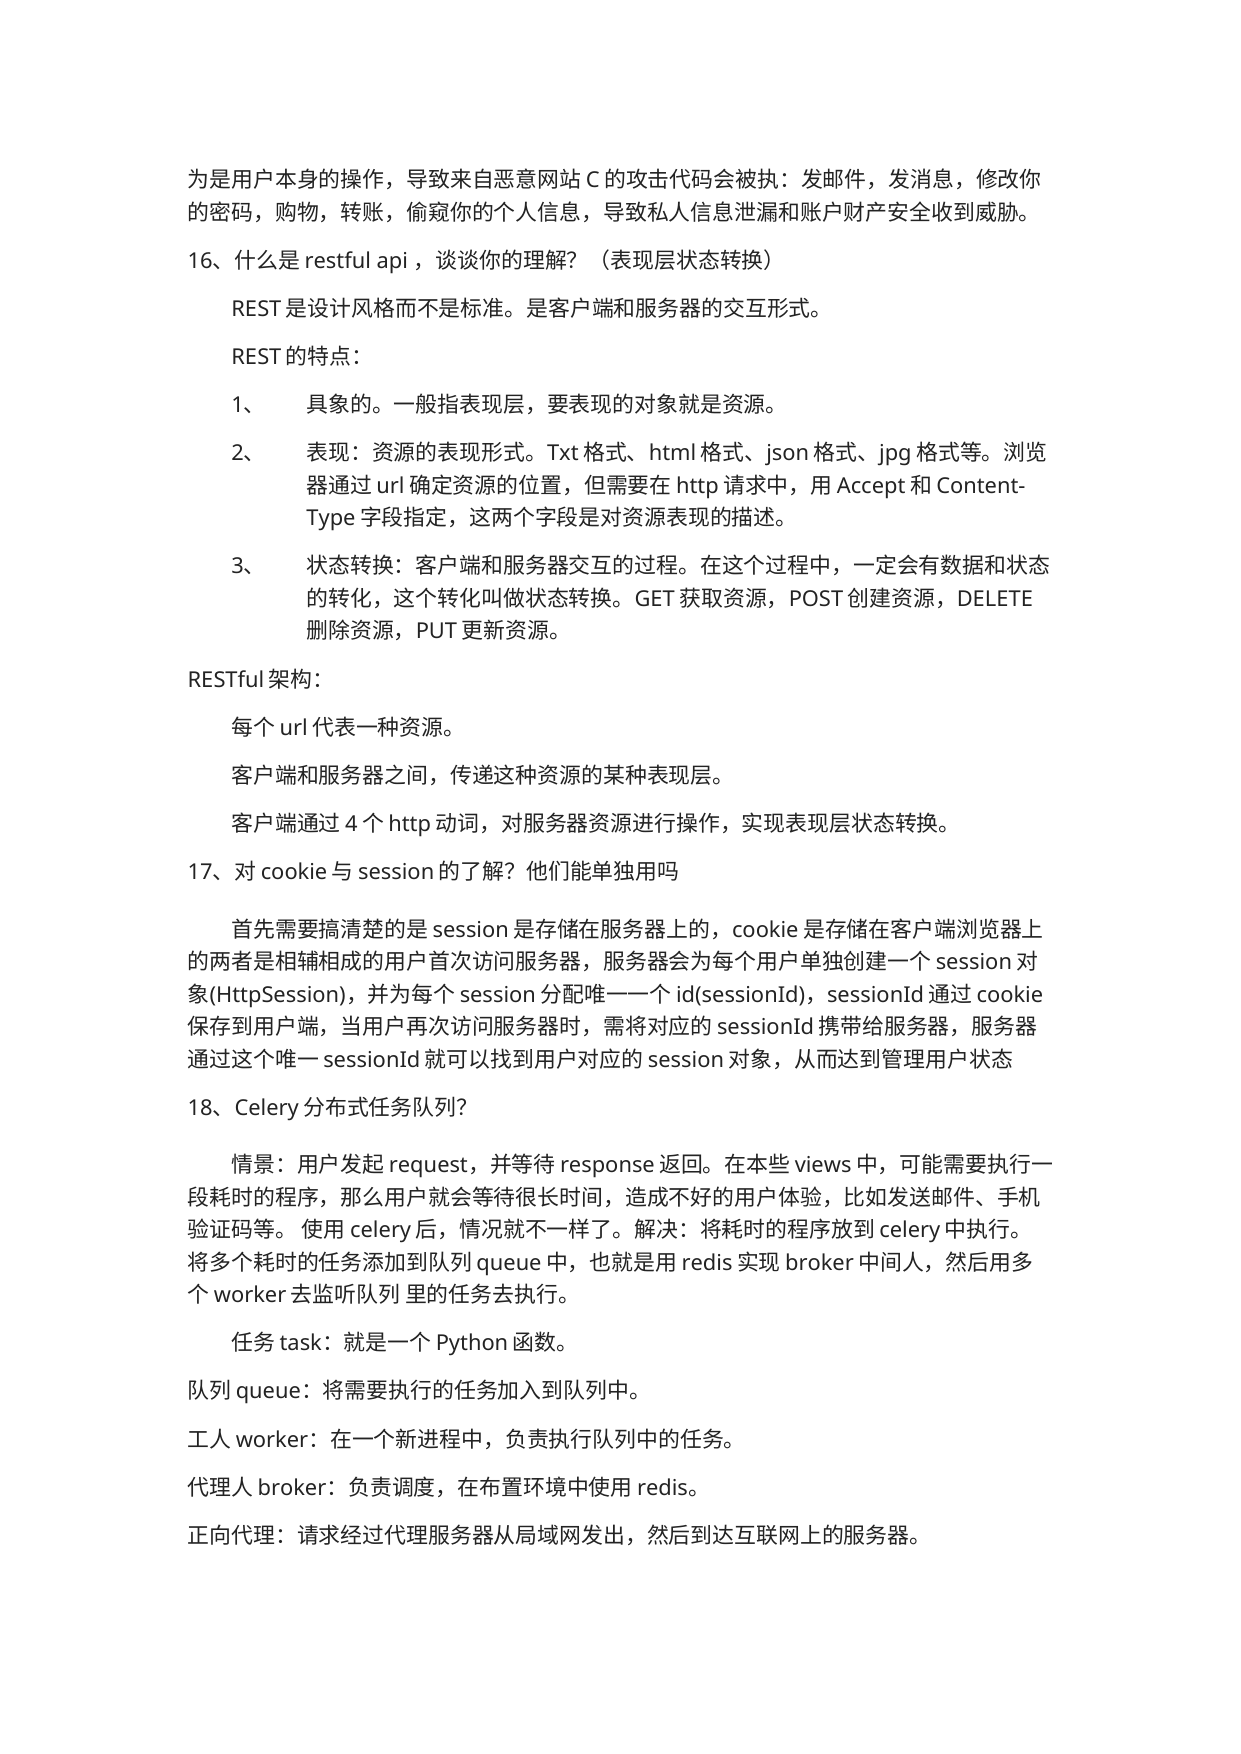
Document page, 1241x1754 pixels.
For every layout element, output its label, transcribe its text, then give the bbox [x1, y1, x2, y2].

text REST是设计风格而不是标准。是客户端和服务器的交互形式。 [187, 291, 1053, 323]
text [187, 162, 1053, 227]
text 代理人broker：负责调度，在布置环境中使用redis。 [187, 1469, 1053, 1502]
text 首先需要搞清楚的是session是存储在服务器上的，cookie是存储在客户端浏览器上的两者是相辅相成的用户首次访问服务器，服务器会为每个用户单独创建一个session对象(HttpSession)，并为每个session分配唯一一个id(sessionId)，sessionId通过cookie保存到用户端，当用户再次访问服务器时，需将对应的sessionId携带给服务器，服务器通过这个唯一sessionId就可以找到用户对应的session对象，从而达到管理用户状态 [187, 911, 1053, 1074]
text 16、什么是restful api ，谈谈你的理解？（表现层状态转换） [187, 243, 1053, 275]
text 正向代理：请求经过代理服务器从局域网发出，然后到达互联网上的服务器。 [187, 1518, 1053, 1550]
subtitle 17、对cookie与session的了解？他们能单独用吗 [187, 854, 1053, 886]
subtitle 18、Celery分布式任务队列？ [187, 1089, 1053, 1122]
list 具象的。一般指表现层，要表现的对象就是资源。 [231, 387, 1053, 419]
text 客户端和服务器之间，传递这种资源的某种表现层。 [187, 758, 1053, 790]
list 表现：资源的表现形式。Txt格式、html格式、json格式、jpg格式等。浏览器通过url确定资源的位置，但需要在http请求中，用Accept和Content-Type字段指定，这两个字段是对资源表现的描述。 [231, 435, 1053, 533]
text 每个url代表一种资源。 [187, 709, 1053, 742]
text 工人worker：在一个新进程中，负责执行队列中的任务。 [187, 1421, 1053, 1454]
text REST的特点： [187, 339, 1053, 371]
text 任务task：就是一个Python函数。 [187, 1325, 1053, 1358]
list 状态转换：客户端和服务器交互的过程。在这个过程中，一定会有数据和状态的转化，这个转化叫做状态转换。GET获取资源，POST创建资源，DELETE删除资源，PUT更新资源。 [231, 548, 1053, 646]
text 情景：用户发起request，并等待response返回。在本些views中，可能需要执行一段耗时的程序，那么用户就会等待很长时间，造成不好的用户体验，比如发送邮件、手机验证码等。 使用celery后，情况就不一样了。解决：将耗时的程序放到celery中执行。将多个耗时的任务添加到队列queue中，也就是用redis实现broker中间人，然后用多个worker去监听队列 里的任务去执行。 [187, 1147, 1053, 1309]
text 队列queue：将需要执行的任务加入到队列中。 [187, 1373, 1053, 1406]
text RESTful架构： [187, 661, 1053, 694]
text 客户端通过4个http动词，对服务器资源进行操作，实现表现层状态转换。 [187, 806, 1053, 838]
